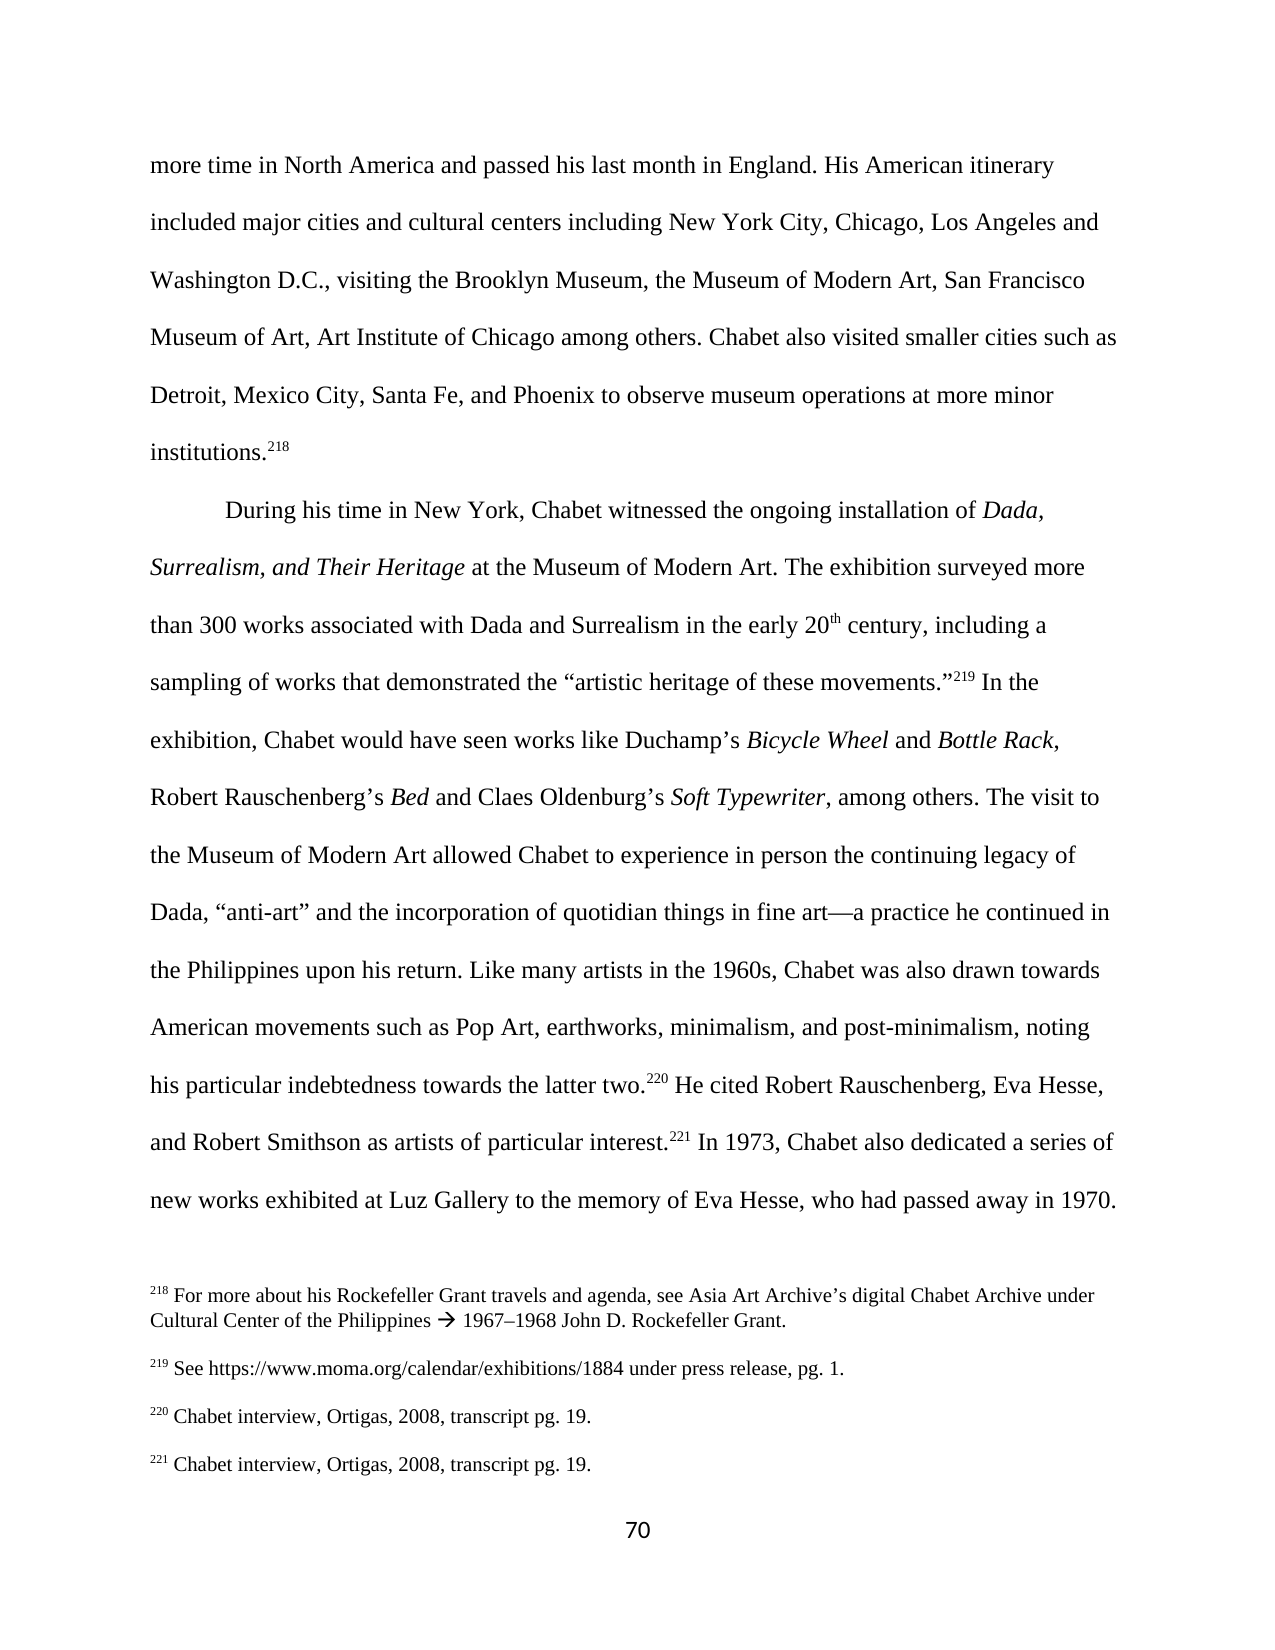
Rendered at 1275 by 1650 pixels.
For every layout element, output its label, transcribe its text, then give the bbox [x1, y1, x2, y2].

text During his time in New York, Chabet witnessed the ongoing installation of Dada, Surrealism, and Their Heritage at the Museum of Modern Art. The exhibition surveyed more than 300 works associated with Dada and Surrealism in the early 20th century, including a sampling of works that demonstrated the “artistic heritage of these movements.” In the exhibition, Chabet would have seen works like Duchamp’s Bicycle Wheel and Bottle Rack, Robert Rauschenberg’s Bed and Claes Oldenburg’s Soft Typewriter, among others. The visit to the Museum of Modern Art allowed Chabet to experience in person the continuing legacy of Dada, “anti-art” and the incorporation of quotidian things in fine art—a practice he continued in the Philippines upon his return. Like many artists in the 1960s, Chabet was also drawn towards American movements such as Pop Art, earthworks, minimalism, and post-minimalism, noting his particular indebtedness towards the latter two. He cited Robert Rauschenberg, Eva Hesse, and Robert Smithson as artists of particular interest. In 1973, Chabet also dedicated a series of new works exhibited at Luz Gallery to the memory of Eva Hesse, who had passed away in 1970. [150, 495, 1125, 1214]
text Imelda Marcos had appointed Chabet as the director of the art museum for her ambitious Cultural Center of the Philippines in December 1967. As part of the appointment, Chabet received a Rockefeller Grant given to the institution to observe museum practices across America. The Rockefeller Grant undoubtedly informed Chabet’s artistic consciousness as it permitted him travel extensively to observe contemporary practices throughout both continents. Chabet also spent the summer of 1968 in Europe to attend the Milan Triennale, Venice Biennale, and Kassel Documenta IV. In December that year, he returned to Europe after more time in North America and passed his last month in England. His American itinerary included major cities and cultural centers including New York City, Chicago, Los Angeles and Washington D.C., visiting the Brooklyn Museum, the Museum of Modern Art, San Francisco Museum of Art, Art Institute of Chicago among others. Chabet also visited smaller cities such as Detroit, Mexico City, Santa Fe, and Phoenix to observe museum operations at more minor institutions. [150, 150, 1125, 466]
